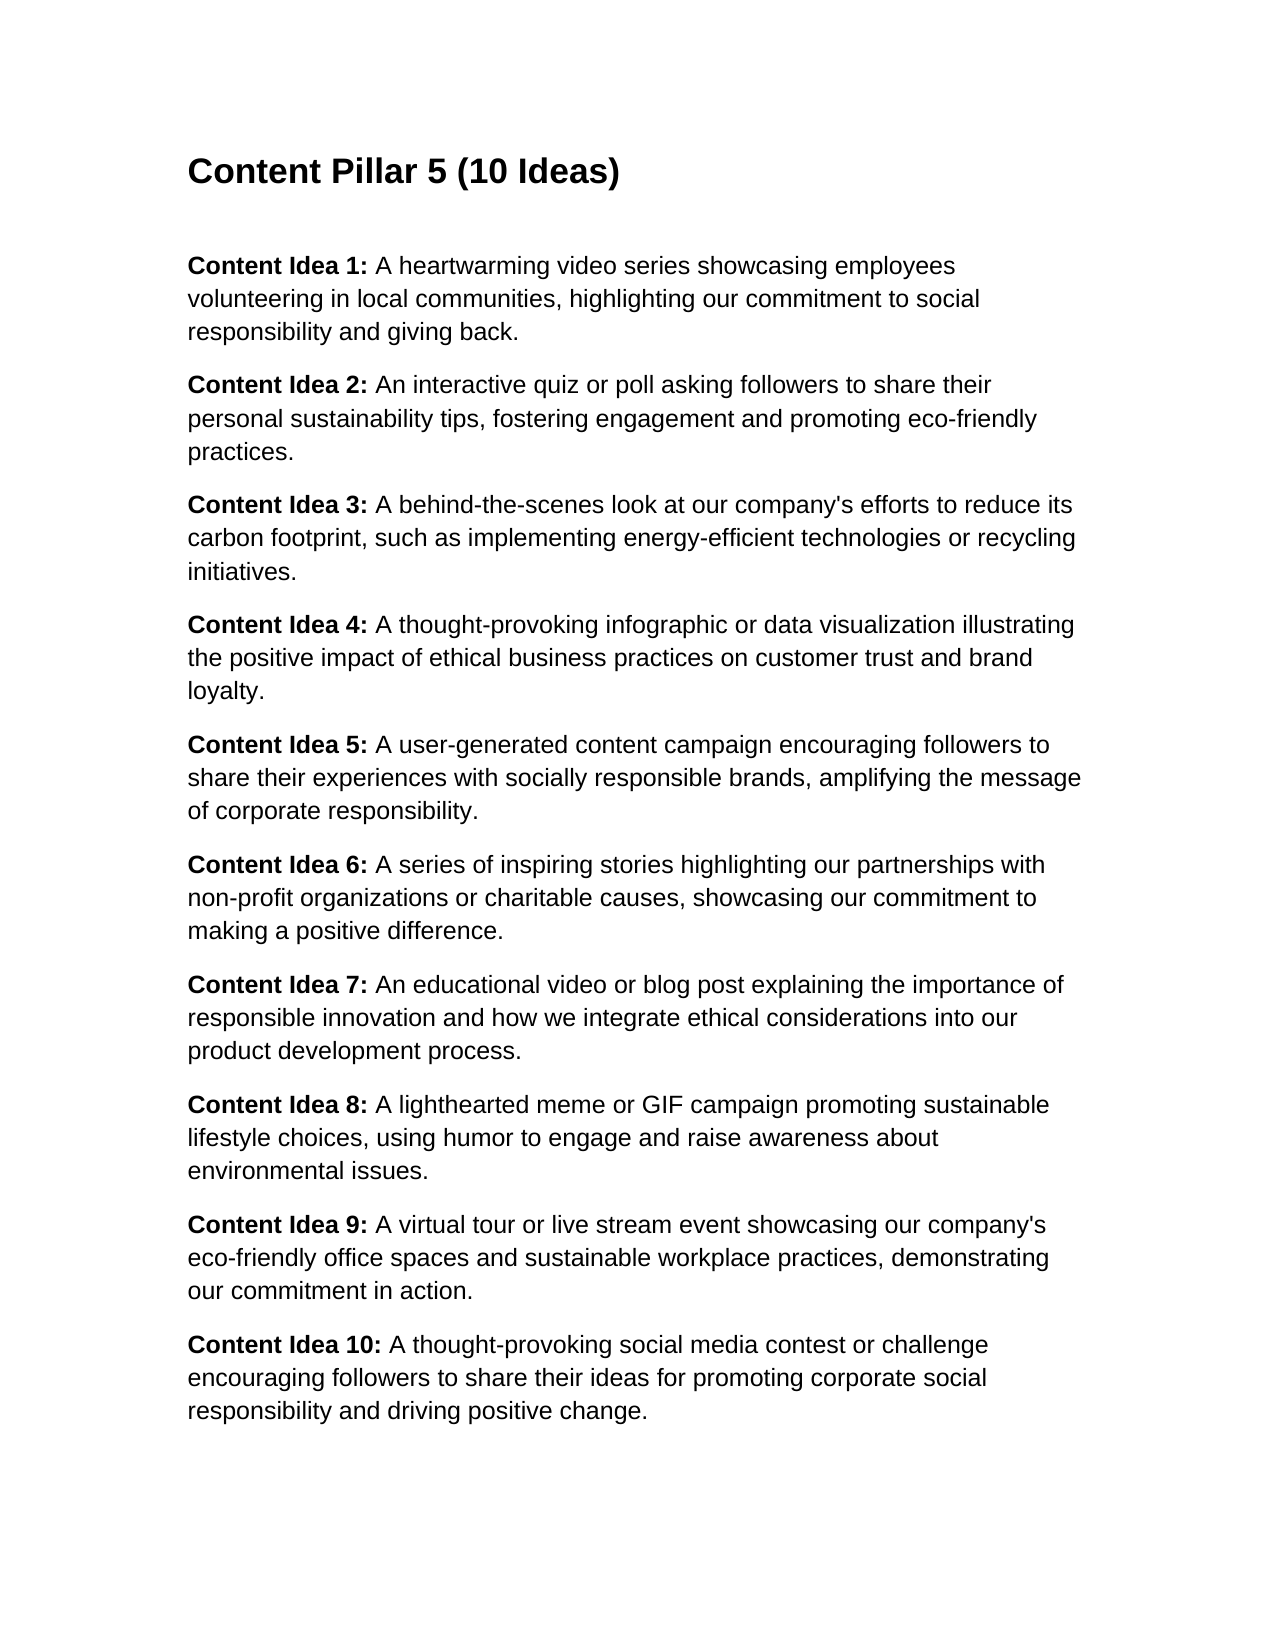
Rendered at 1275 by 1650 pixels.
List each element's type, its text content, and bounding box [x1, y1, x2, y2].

text Content Idea 9: A virtual tour or live stream event showcasing our company's eco-friendly office spaces and sustainable workplace practices, demonstrating our commitment in action. [187, 1210, 1087, 1304]
text Content Idea 4: A thought-provoking infographic or data visualization illustrating the positive impact of ethical business practices on customer trust and brand loyalty. [187, 610, 1087, 705]
text Content Idea 3: A behind-the-scenes look at our company's efforts to reduce its carbon footprint, such as implementing energy-efficient technologies or recycling initiatives. [187, 490, 1087, 585]
text Content Idea 1: A heartwarming video series showcasing employees volunteering in local communities, highlighting our commitment to social responsibility and giving back. [187, 251, 1087, 345]
text Content Idea 5: A user-generated content campaign encouraging followers to share their experiences with socially responsible brands, amplifying the message of corporate responsibility. [187, 730, 1087, 825]
text Content Idea 6: A series of inspiring stories highlighting our partnerships with non-profit organizations or charitable causes, showcasing our commitment to making a positive difference. [187, 850, 1087, 945]
text Content Idea 2: An interactive quiz or poll asking followers to share their personal sustainability tips, fostering engagement and promoting eco-friendly practices. [187, 371, 1087, 465]
text Content Idea 8: A lighthearted meme or GIF campaign promoting sustainable lifestyle choices, using humor to engage and raise awareness about environmental issues. [187, 1090, 1087, 1185]
subtitle Content Pillar 5 (10 Ideas) [187, 150, 1087, 191]
text Content Idea 7: An educational video or blog post explaining the importance of responsible innovation and how we integrate ethical considerations into our product development process. [187, 970, 1087, 1065]
text Content Idea 10: A thought-provoking social media contest or challenge encouraging followers to share their ideas for promoting corporate social responsibility and driving positive change. [187, 1330, 1087, 1424]
